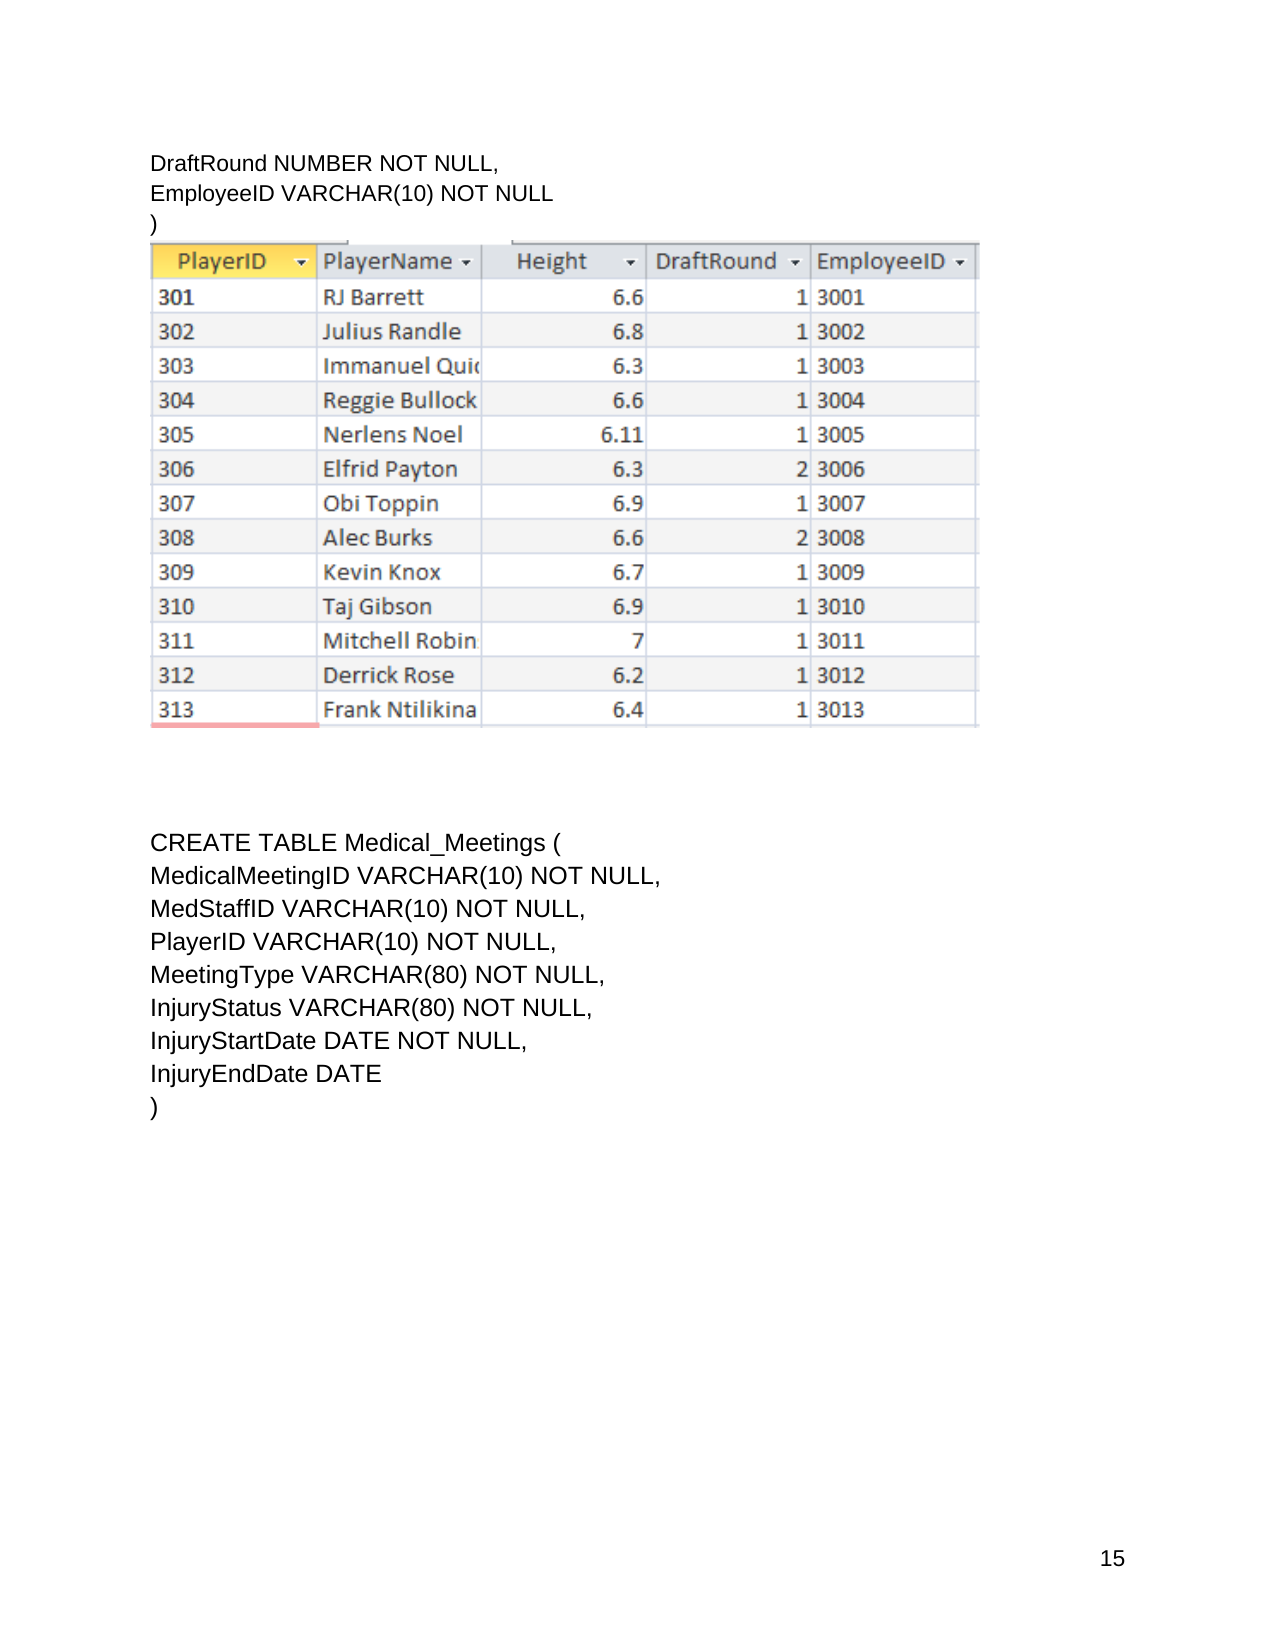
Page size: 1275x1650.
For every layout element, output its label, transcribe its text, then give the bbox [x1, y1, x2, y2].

text InjuryEndDate DATE [150, 1059, 1125, 1087]
text ) [150, 210, 1125, 237]
text DraftRound NUMBER NOT NULL, [150, 150, 1125, 176]
text InjuryStartDate DATE NOT NULL, [150, 1026, 1125, 1054]
text PlayerID VARCHAR(10) NOT NULL, [150, 927, 1125, 955]
text ) [150, 1092, 1125, 1121]
text MedStaffID VARCHAR(10) NOT NULL, [150, 894, 1125, 922]
picture [150, 240, 980, 728]
text MeetingType VARCHAR(80) NOT NULL, [150, 960, 1125, 988]
text MedicalMeetingID VARCHAR(10) NOT NULL, [150, 861, 1125, 889]
text CREATE TABLE Medical_Meetings ( [150, 828, 1125, 856]
text InjuryStatus VARCHAR(80) NOT NULL, [150, 993, 1125, 1021]
text EmployeeID VARCHAR(10) NOT NULL [150, 180, 1125, 207]
